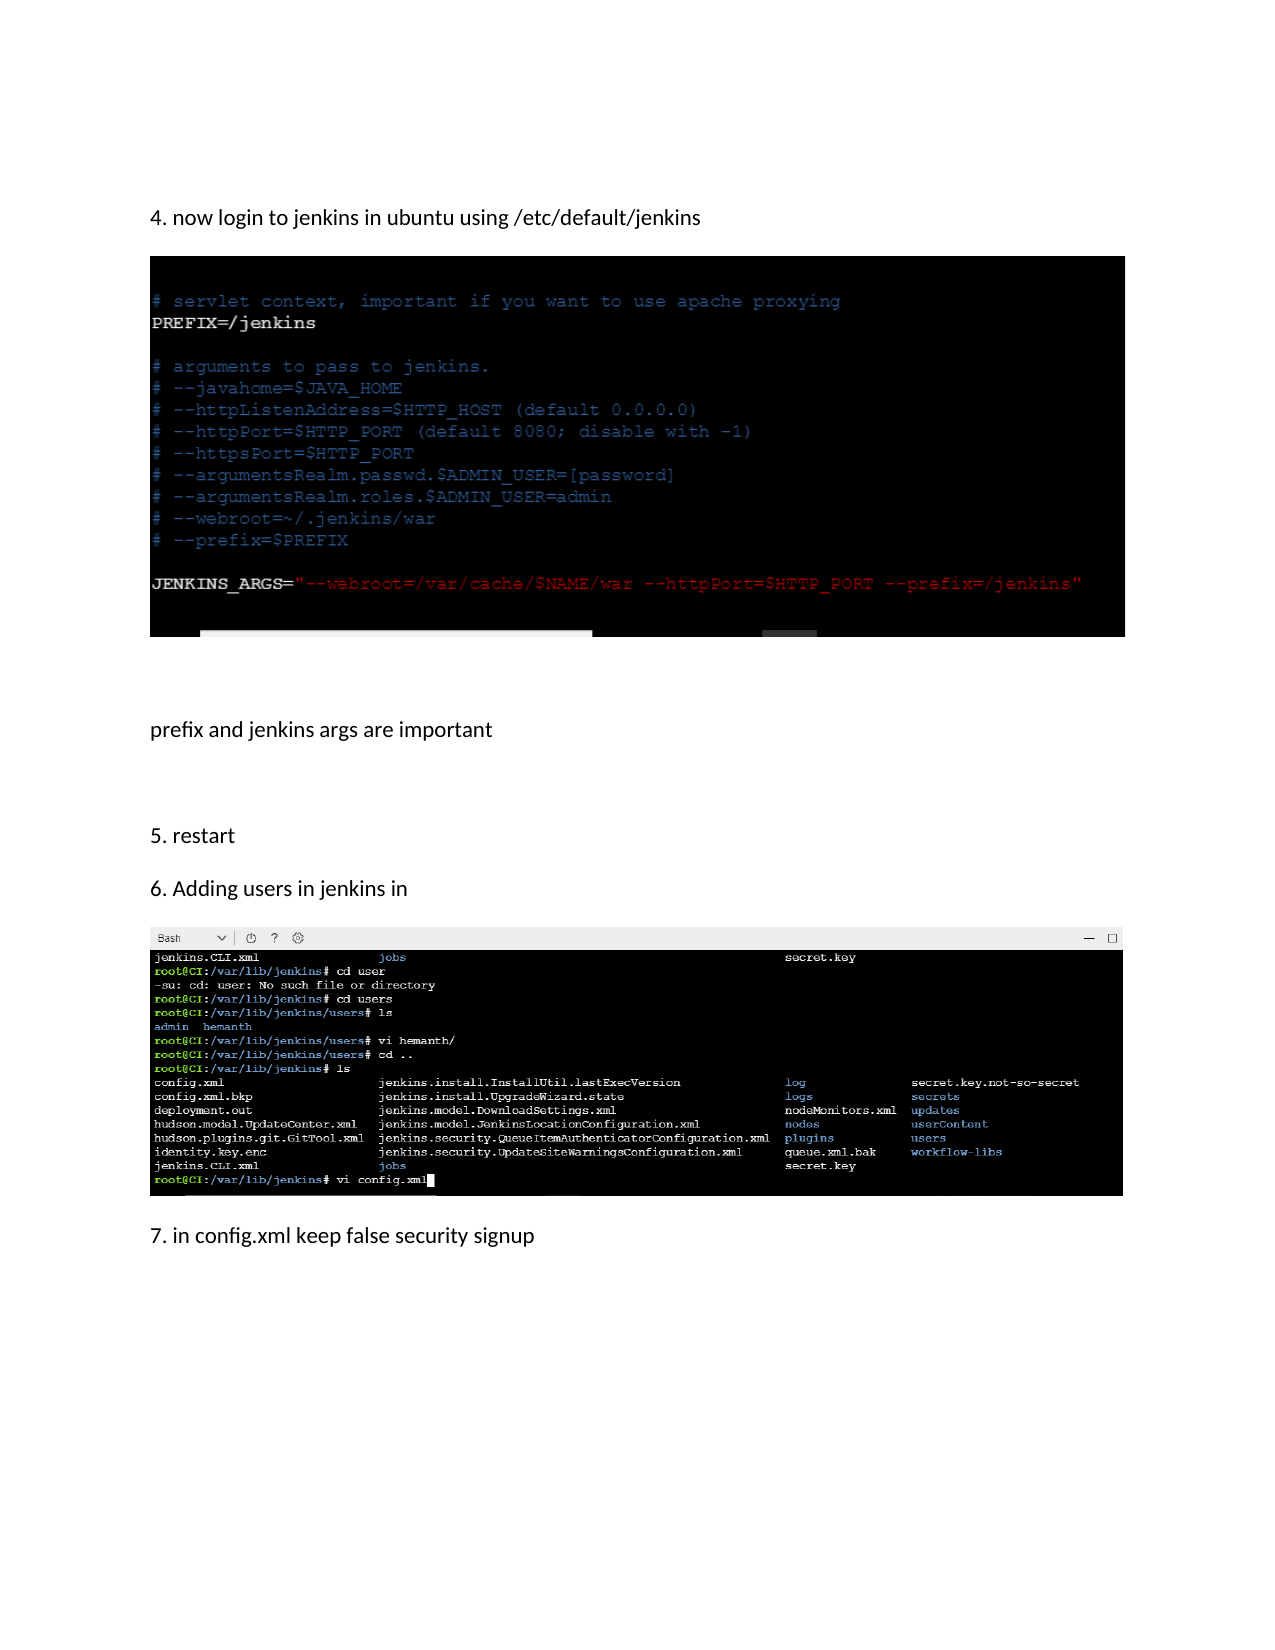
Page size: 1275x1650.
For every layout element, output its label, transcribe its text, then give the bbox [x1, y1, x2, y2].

text 6. Adding users in jenkins in [150, 874, 1125, 902]
picture [150, 256, 1125, 637]
text 4. now login to jenkins in ubuntu using /etc/default/jenkins [150, 203, 1125, 231]
text 5. restart [150, 821, 1125, 849]
picture [150, 927, 1123, 1196]
text prefix and jenkins args are important [150, 715, 1125, 743]
text 7. in config.xml keep false security signup [150, 1221, 1125, 1249]
